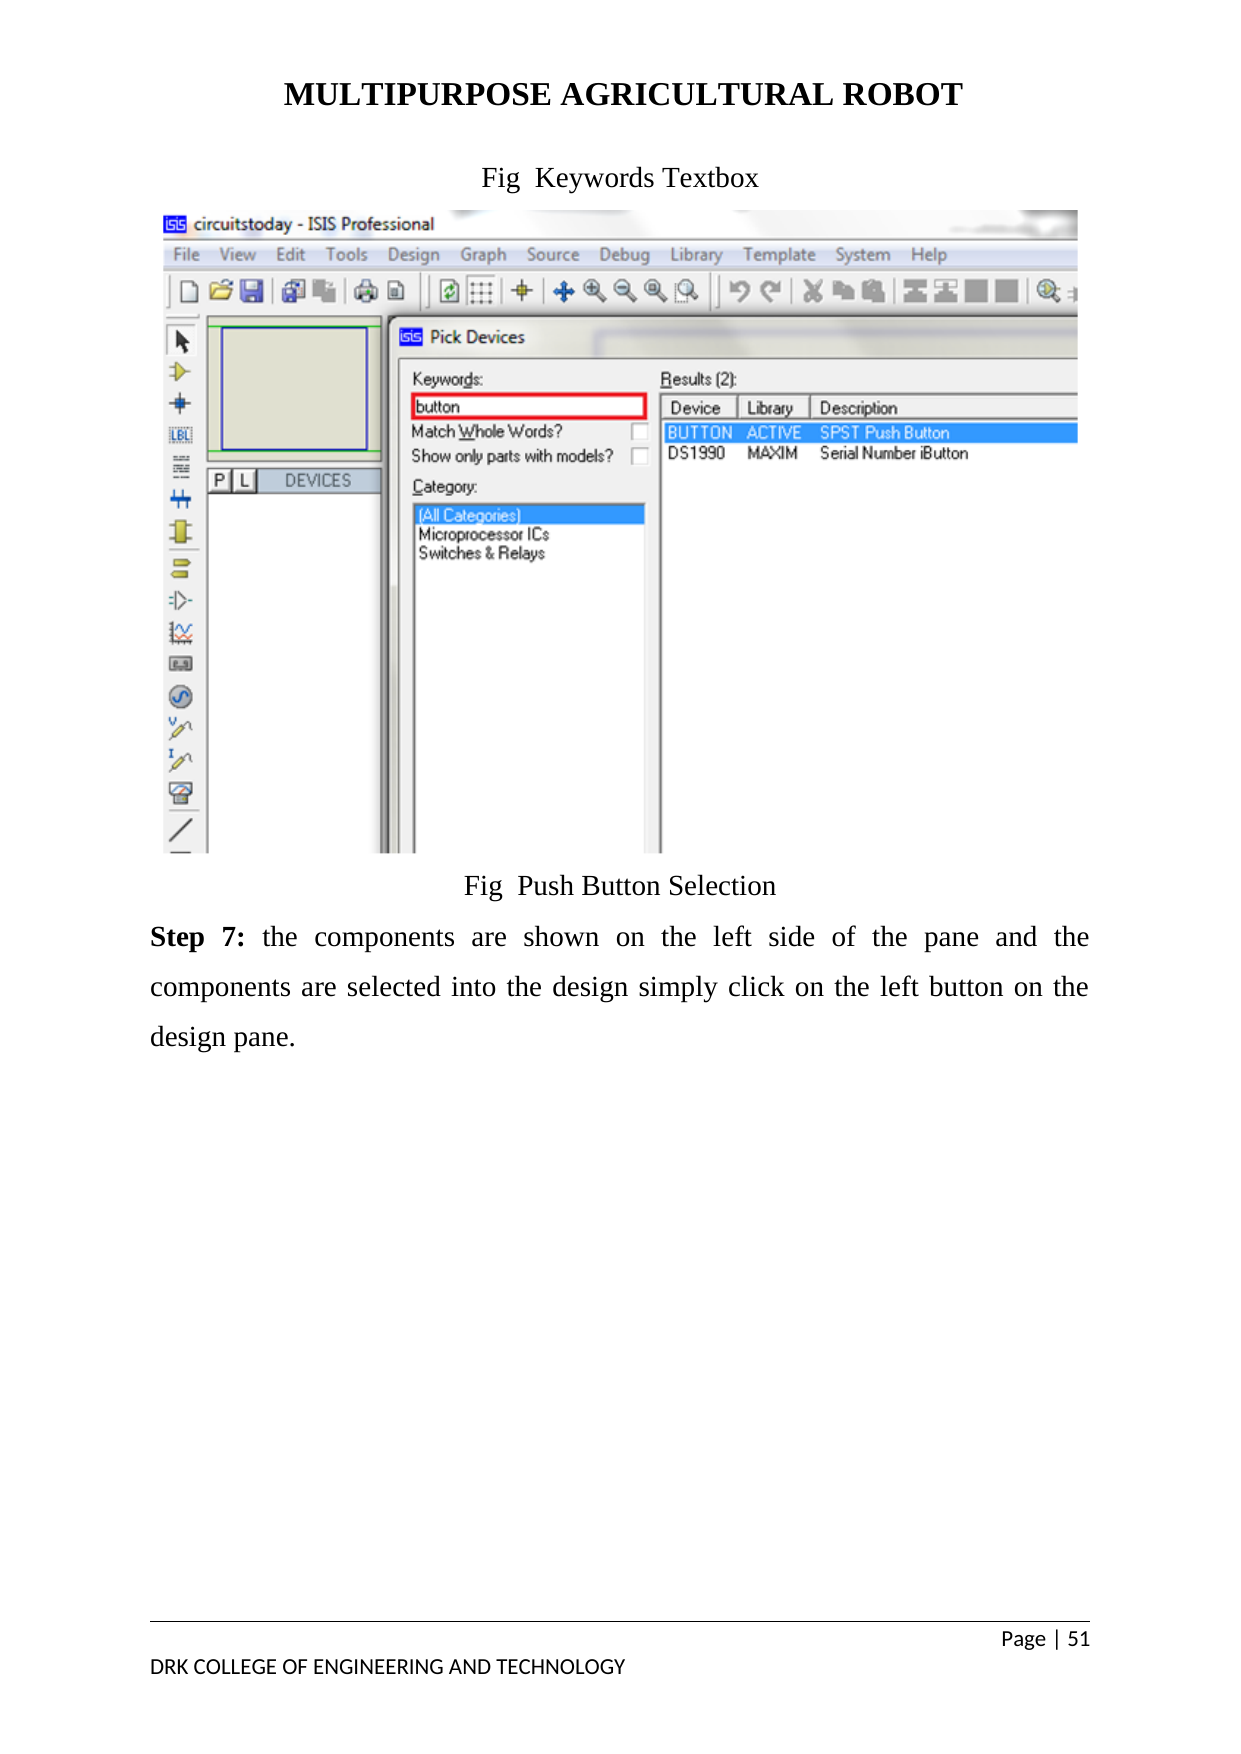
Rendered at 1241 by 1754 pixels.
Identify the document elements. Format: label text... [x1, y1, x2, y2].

text Fig Push Button Selection [150, 868, 1090, 902]
picture [162, 210, 1078, 855]
text Step 7: the components are shown on the left side of the pane and the components are selected into the design simply click on the left button on the design pane. [150, 919, 1090, 1053]
text Fig Keywords Textbox [150, 160, 1090, 193]
